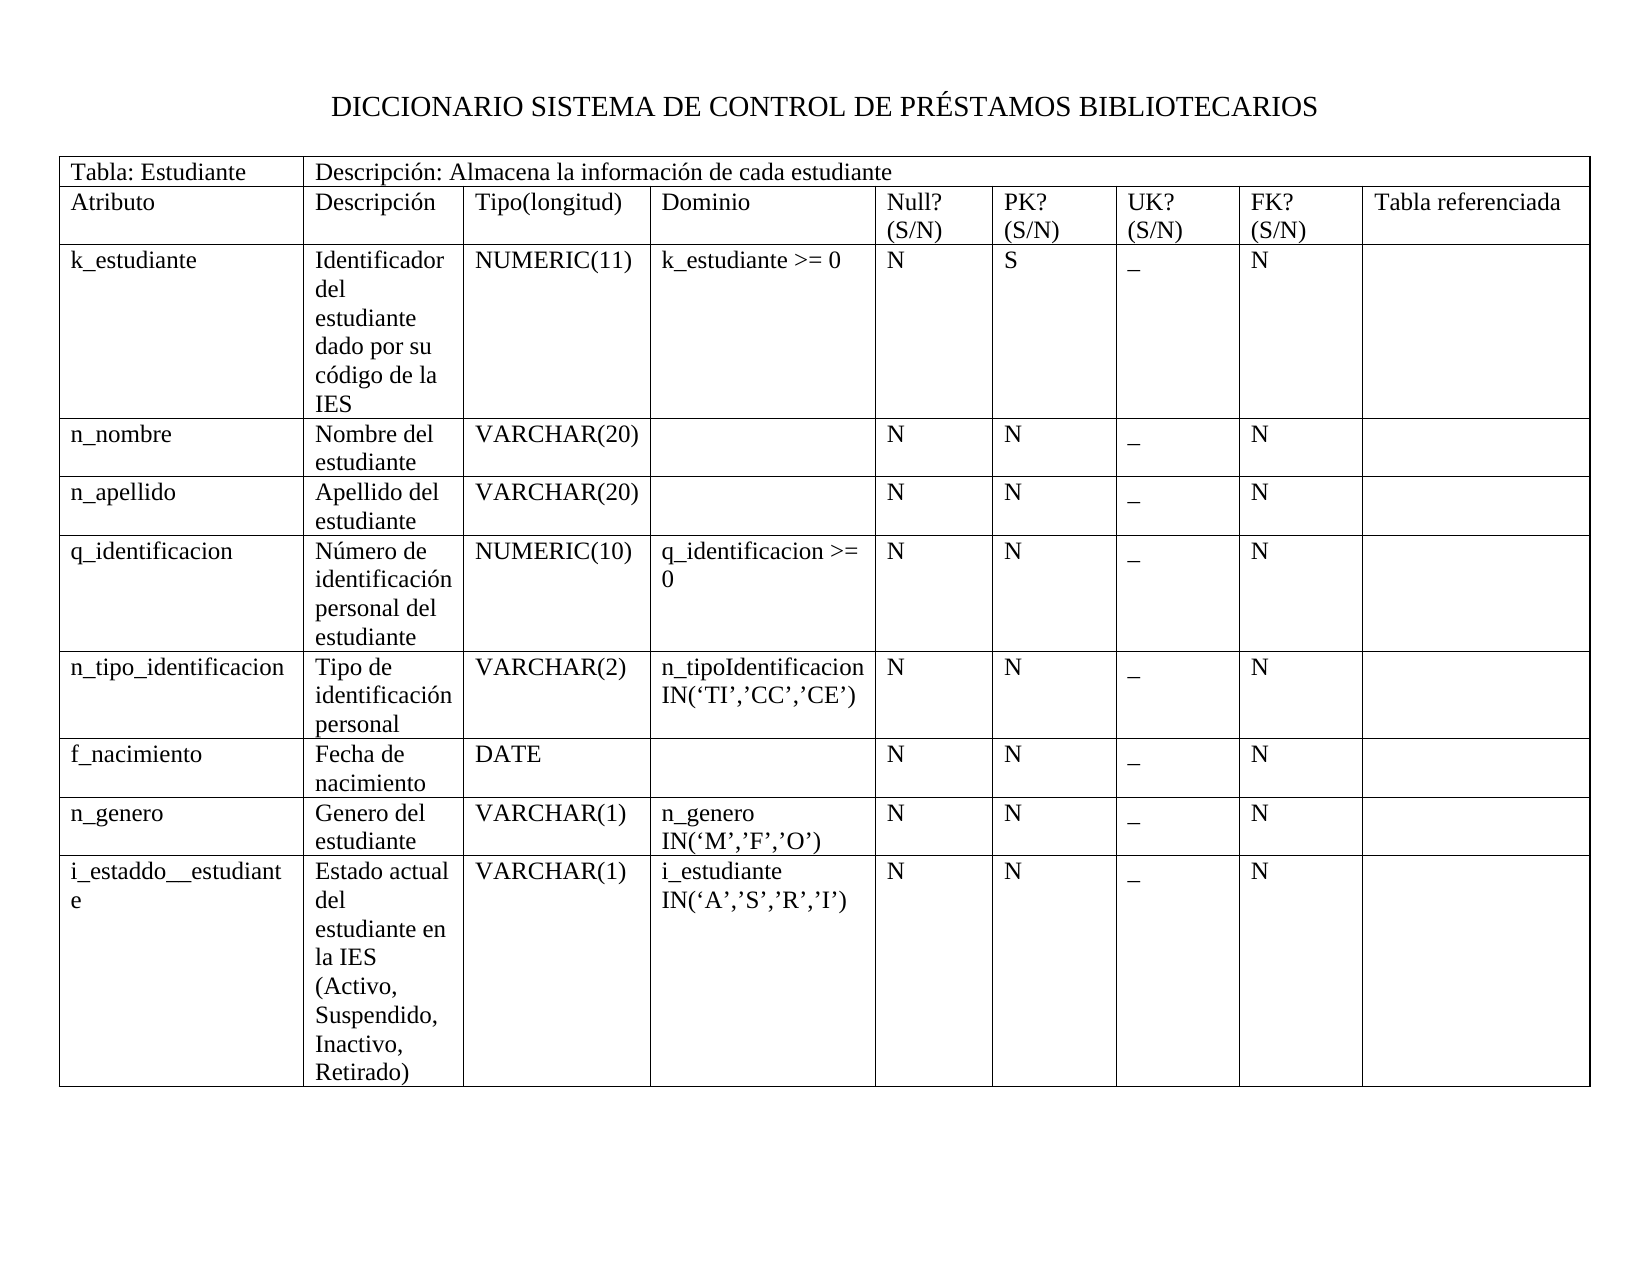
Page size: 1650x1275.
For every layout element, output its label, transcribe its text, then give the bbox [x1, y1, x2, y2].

table_cell N [1240, 856, 1362, 1086]
table_cell PK? (S/N) [993, 187, 1116, 244]
table_cell q_identificacion >= 0 [651, 536, 875, 651]
table_cell N [1240, 477, 1362, 535]
table_cell VARCHAR(1) [464, 856, 650, 1086]
table_cell _ [1117, 419, 1239, 476]
table_cell f_nacimiento [60, 739, 303, 797]
table_cell [651, 739, 875, 797]
table_cell [1363, 477, 1589, 535]
table_cell [1363, 536, 1589, 651]
table_cell VARCHAR(1) [464, 798, 650, 855]
table_cell n_nombre [60, 419, 303, 476]
table_cell i_estudiante IN(‘A’,’S’,’R’,’I’) [651, 856, 875, 1086]
table_cell _ [1117, 536, 1239, 651]
table_cell Null? (S/N) [876, 187, 992, 244]
table_cell _ [1117, 798, 1239, 855]
table_cell N [993, 856, 1116, 1086]
table_cell VARCHAR(20) [464, 477, 650, 535]
table_cell N [876, 739, 992, 797]
table_cell N [1240, 245, 1362, 418]
table_cell n_tipo_identificacion [60, 652, 303, 738]
table_cell n_genero [60, 798, 303, 855]
table_cell FK? (S/N) [1240, 187, 1362, 244]
table_cell Genero del estudiante [304, 798, 463, 855]
table_cell n_tipoIdentificacion IN(‘TI’,’CC’,’CE’) [651, 652, 875, 738]
table_cell Identificador del estudiante dado por su código de la IES [304, 245, 463, 418]
table_cell S [993, 245, 1116, 418]
table_cell [1363, 419, 1589, 476]
table_cell DATE [464, 739, 650, 797]
table_cell Descripción [304, 187, 463, 244]
table_cell Estado actual del estudiante en la IES (Activo, Suspendido, Inactivo, Retirado) [304, 856, 463, 1086]
table_cell N [876, 856, 992, 1086]
table_cell [651, 419, 875, 476]
table_cell N [993, 477, 1116, 535]
table_cell [1363, 245, 1589, 418]
table_cell N [1240, 419, 1362, 476]
table_cell q_identificacion [60, 536, 303, 651]
table_cell k_estudiante >= 0 [651, 245, 875, 418]
table_cell _ [1117, 856, 1239, 1086]
table_cell Dominio [651, 187, 875, 244]
table_cell [1363, 739, 1589, 797]
table_cell Número de identificación personal del estudiante [304, 536, 463, 651]
table_cell _ [1117, 652, 1239, 738]
table_cell N [993, 739, 1116, 797]
table_header Descripción: Almacena la información de cada estudiante [304, 157, 1589, 186]
table_cell [1363, 798, 1589, 855]
table_cell N [876, 798, 992, 855]
table_cell Tipo(longitud) [464, 187, 650, 244]
table_cell N [1240, 652, 1362, 738]
table_cell N [876, 652, 992, 738]
table_cell N [993, 419, 1116, 476]
table_cell [651, 477, 875, 535]
table_cell VARCHAR(20) [464, 419, 650, 476]
table_cell [1363, 652, 1589, 738]
table_cell N [876, 477, 992, 535]
table_cell NUMERIC(11) [464, 245, 650, 418]
table_cell Apellido del estudiante [304, 477, 463, 535]
table_cell N [993, 798, 1116, 855]
table_cell _ [1117, 739, 1239, 797]
table_cell N [876, 419, 992, 476]
table_cell n_genero IN(‘M’,’F’,’O’) [651, 798, 875, 855]
table_cell N [1240, 739, 1362, 797]
table_cell Nombre del estudiante [304, 419, 463, 476]
table_cell i_estaddo__estudiante [60, 856, 303, 1086]
table_cell Fecha de nacimiento [304, 739, 463, 797]
table_cell N [876, 245, 992, 418]
table_cell N [993, 652, 1116, 738]
table_cell Tabla referenciada [1363, 187, 1589, 244]
table_cell _ [1117, 245, 1239, 418]
table_header Tabla: Estudiante [60, 157, 303, 186]
table_cell Tipo de identificación personal [304, 652, 463, 738]
table_cell k_estudiante [60, 245, 303, 418]
table_cell [1363, 856, 1589, 1086]
table_cell VARCHAR(2) [464, 652, 650, 738]
table_cell N [876, 536, 992, 651]
text DICCIONARIO SISTEMA DE CONTROL DE PRÉSTAMOS BIBLIOTECARIOS [59, 89, 1591, 122]
table_cell n_apellido [60, 477, 303, 535]
table_cell _ [1117, 477, 1239, 535]
table_cell N [993, 536, 1116, 651]
table_cell UK? (S/N) [1117, 187, 1239, 244]
table_cell N [1240, 798, 1362, 855]
table_cell N [1240, 536, 1362, 651]
table_cell Atributo [60, 187, 303, 244]
table_cell NUMERIC(10) [464, 536, 650, 651]
